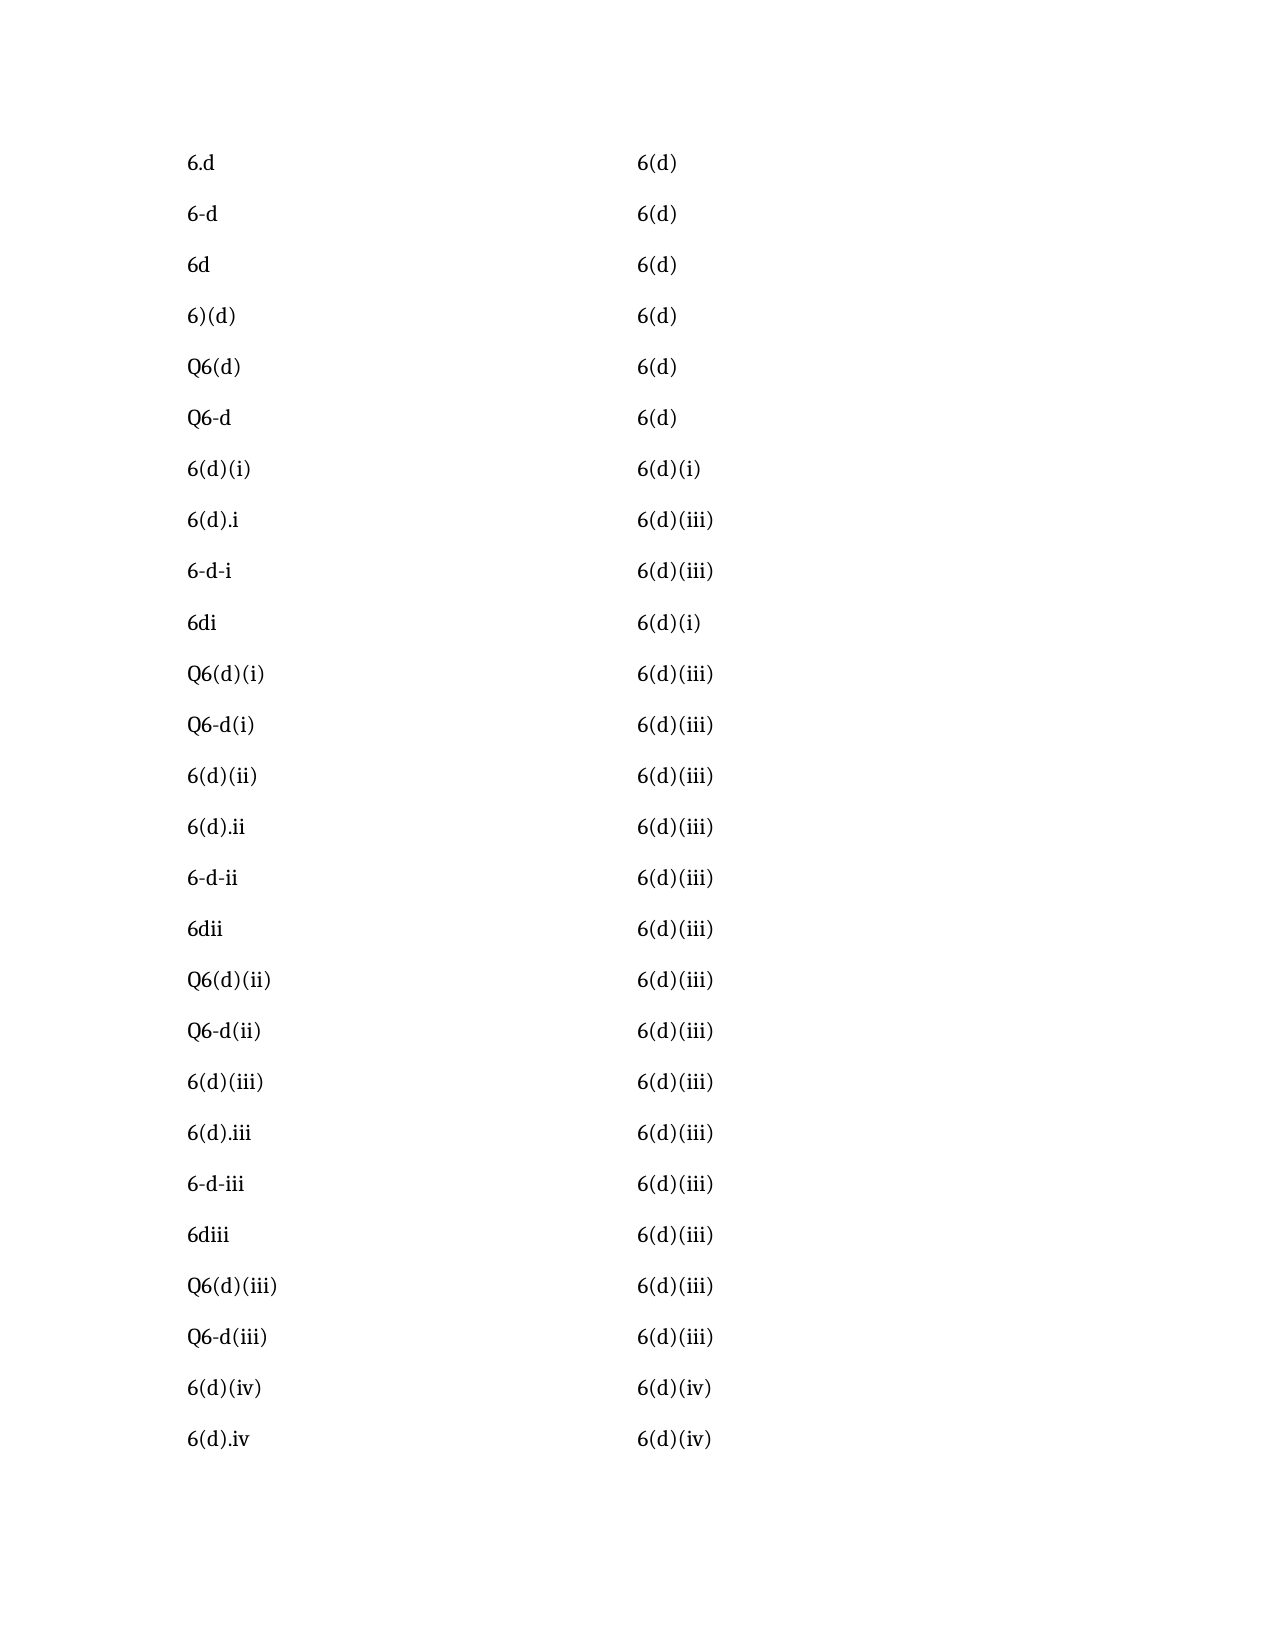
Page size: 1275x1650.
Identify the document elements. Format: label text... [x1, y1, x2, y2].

table_cell 6)(d) [176, 303, 626, 354]
table_cell Q6(d)(ii) [176, 967, 626, 1018]
table_cell 6d [176, 252, 626, 303]
table_cell 6(d)(iii) [626, 1018, 1076, 1069]
table_cell 6(d)(iii) [626, 660, 1076, 711]
table_cell 6(d).iv [176, 1426, 626, 1477]
table_cell 6(d)(iv) [176, 1375, 626, 1426]
table_cell 6(d)(iii) [626, 507, 1076, 558]
table_cell 6di [176, 609, 626, 660]
table_cell 6(d)(iii) [626, 1273, 1076, 1324]
table_cell Q6(d)(i) [176, 660, 626, 711]
table_cell 6(d)(iii) [626, 711, 1076, 762]
table_cell 6-d-iii [176, 1171, 626, 1222]
table_cell Q6-d(ii) [176, 1018, 626, 1069]
table_cell 6(d)(iii) [626, 865, 1076, 916]
table_cell 6-d-ii [176, 865, 626, 916]
table_cell 6(d)(i) [626, 456, 1076, 507]
table_cell 6(d)(iii) [626, 763, 1076, 813]
table_cell 6(d)(iii) [626, 558, 1076, 609]
table_cell Q6-d(iii) [176, 1324, 626, 1375]
table_cell 6(d)(iii) [626, 814, 1076, 864]
table_cell Q6(d)(iii) [176, 1273, 626, 1324]
table_cell 6(d) [626, 354, 1076, 405]
table_cell 6(d)(iii) [626, 1324, 1076, 1375]
table_cell 6(d)(i) [176, 456, 626, 507]
table_cell 6dii [176, 916, 626, 967]
table_cell Q6-d [176, 405, 626, 456]
table_cell 6(d)(iv) [626, 1426, 1076, 1477]
table_cell 6(d) [626, 150, 1076, 201]
table_cell Q6(d) [176, 354, 626, 405]
table_cell Q6-d(i) [176, 711, 626, 762]
table_cell 6(d) [626, 252, 1076, 303]
table_cell 6(d)(iii) [626, 1171, 1076, 1222]
table_cell 6(d) [626, 405, 1076, 456]
table_cell 6(d)(iii) [626, 967, 1076, 1018]
table_cell 6(d).ii [176, 814, 626, 864]
table_cell 6(d)(iv) [626, 1375, 1076, 1426]
table_cell 6(d)(iii) [176, 1069, 626, 1120]
table_cell 6(d) [626, 303, 1076, 354]
table_cell 6(d)(i) [626, 609, 1076, 660]
table_cell 6(d)(iii) [626, 916, 1076, 967]
table_cell 6(d) [626, 201, 1076, 252]
table_cell 6-d-i [176, 558, 626, 609]
table_cell 6-d [176, 201, 626, 252]
table_cell 6.d [176, 150, 626, 201]
table_cell 6(d).i [176, 507, 626, 558]
table_cell 6(d)(iii) [626, 1069, 1076, 1120]
table_cell 6(d)(iii) [626, 1120, 1076, 1171]
table_cell 6(d).iii [176, 1120, 626, 1171]
table_cell 6(d)(iii) [626, 1222, 1076, 1273]
table_cell 6(d)(ii) [176, 763, 626, 813]
table_cell 6diii [176, 1222, 626, 1273]
